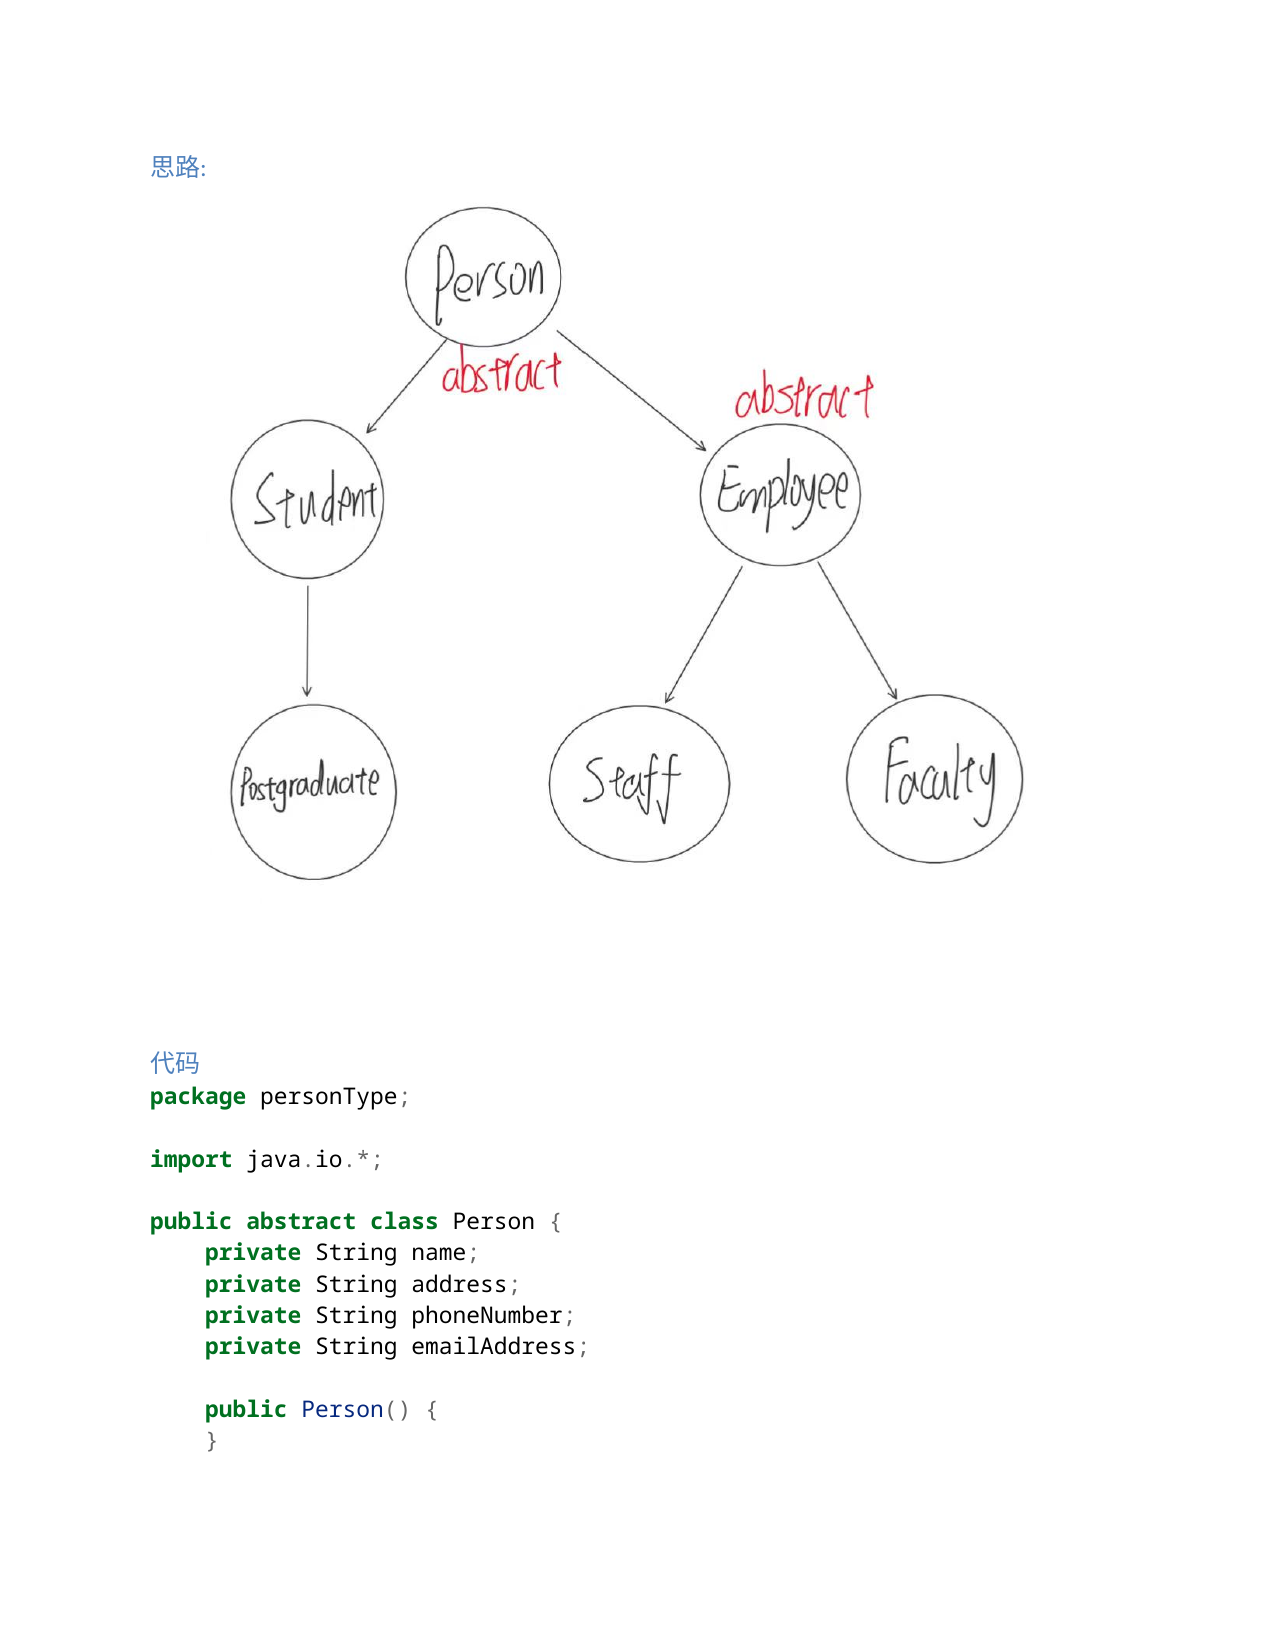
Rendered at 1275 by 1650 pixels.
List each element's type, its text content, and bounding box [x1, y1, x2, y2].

subtitle 思路: [150, 150, 1125, 184]
picture [168, 184, 1044, 928]
subtitle 代码 [150, 1046, 1125, 1080]
